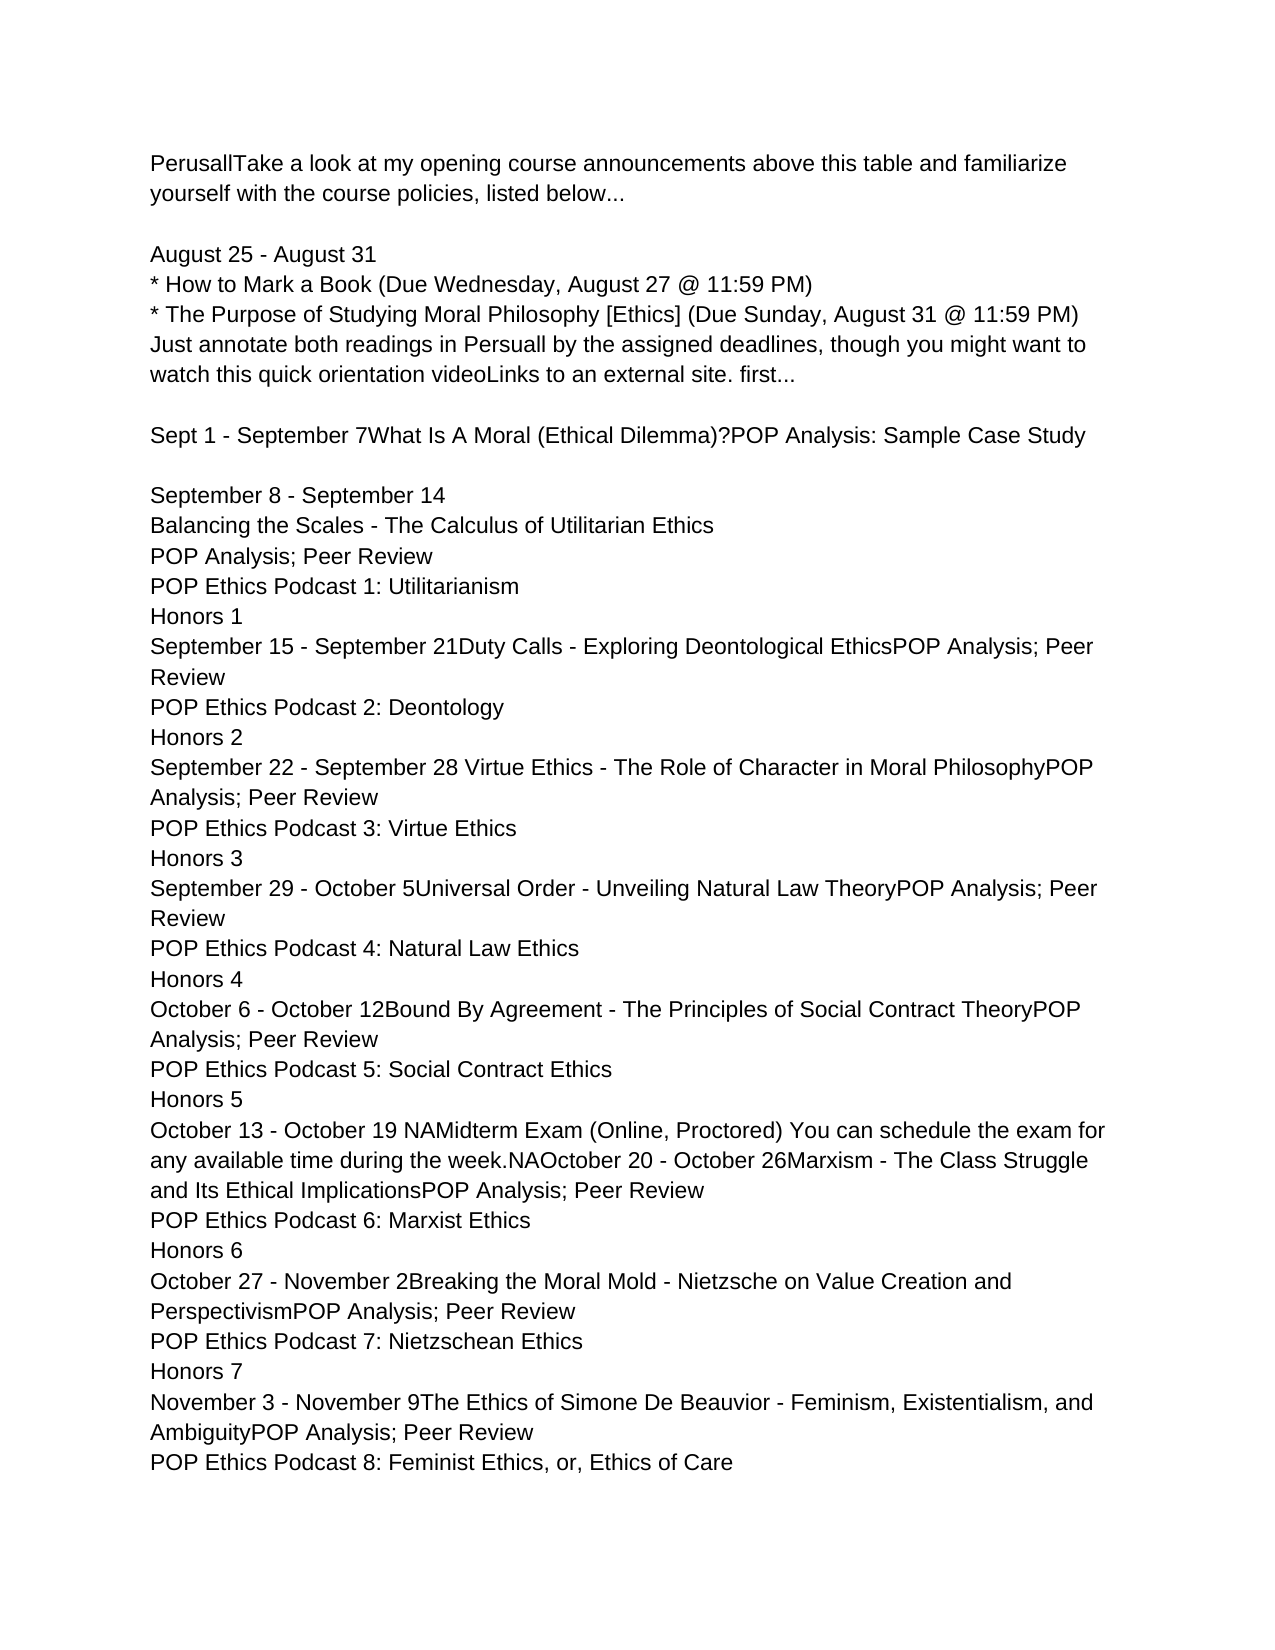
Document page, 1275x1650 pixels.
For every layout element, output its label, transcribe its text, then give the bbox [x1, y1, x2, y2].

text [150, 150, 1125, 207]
text August 25 - August 31 * How to Mark a Book (Due Wednesday, August 27 @ 11:59 PM) * The Purpose of Studying Moral Philosophy [Ethics] (Due Sunday, August 31 @ 11:59 PM) Just annotate both readings in Persuall by the assigned deadlines, though you might want to watch this quick orientation videoLinks to an external site. first... [150, 241, 1125, 388]
text Sept 1 - September 7What Is A Moral (Ethical Dilemma)?POP Analysis: Sample Case Study [150, 422, 1125, 448]
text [150, 482, 1125, 1475]
